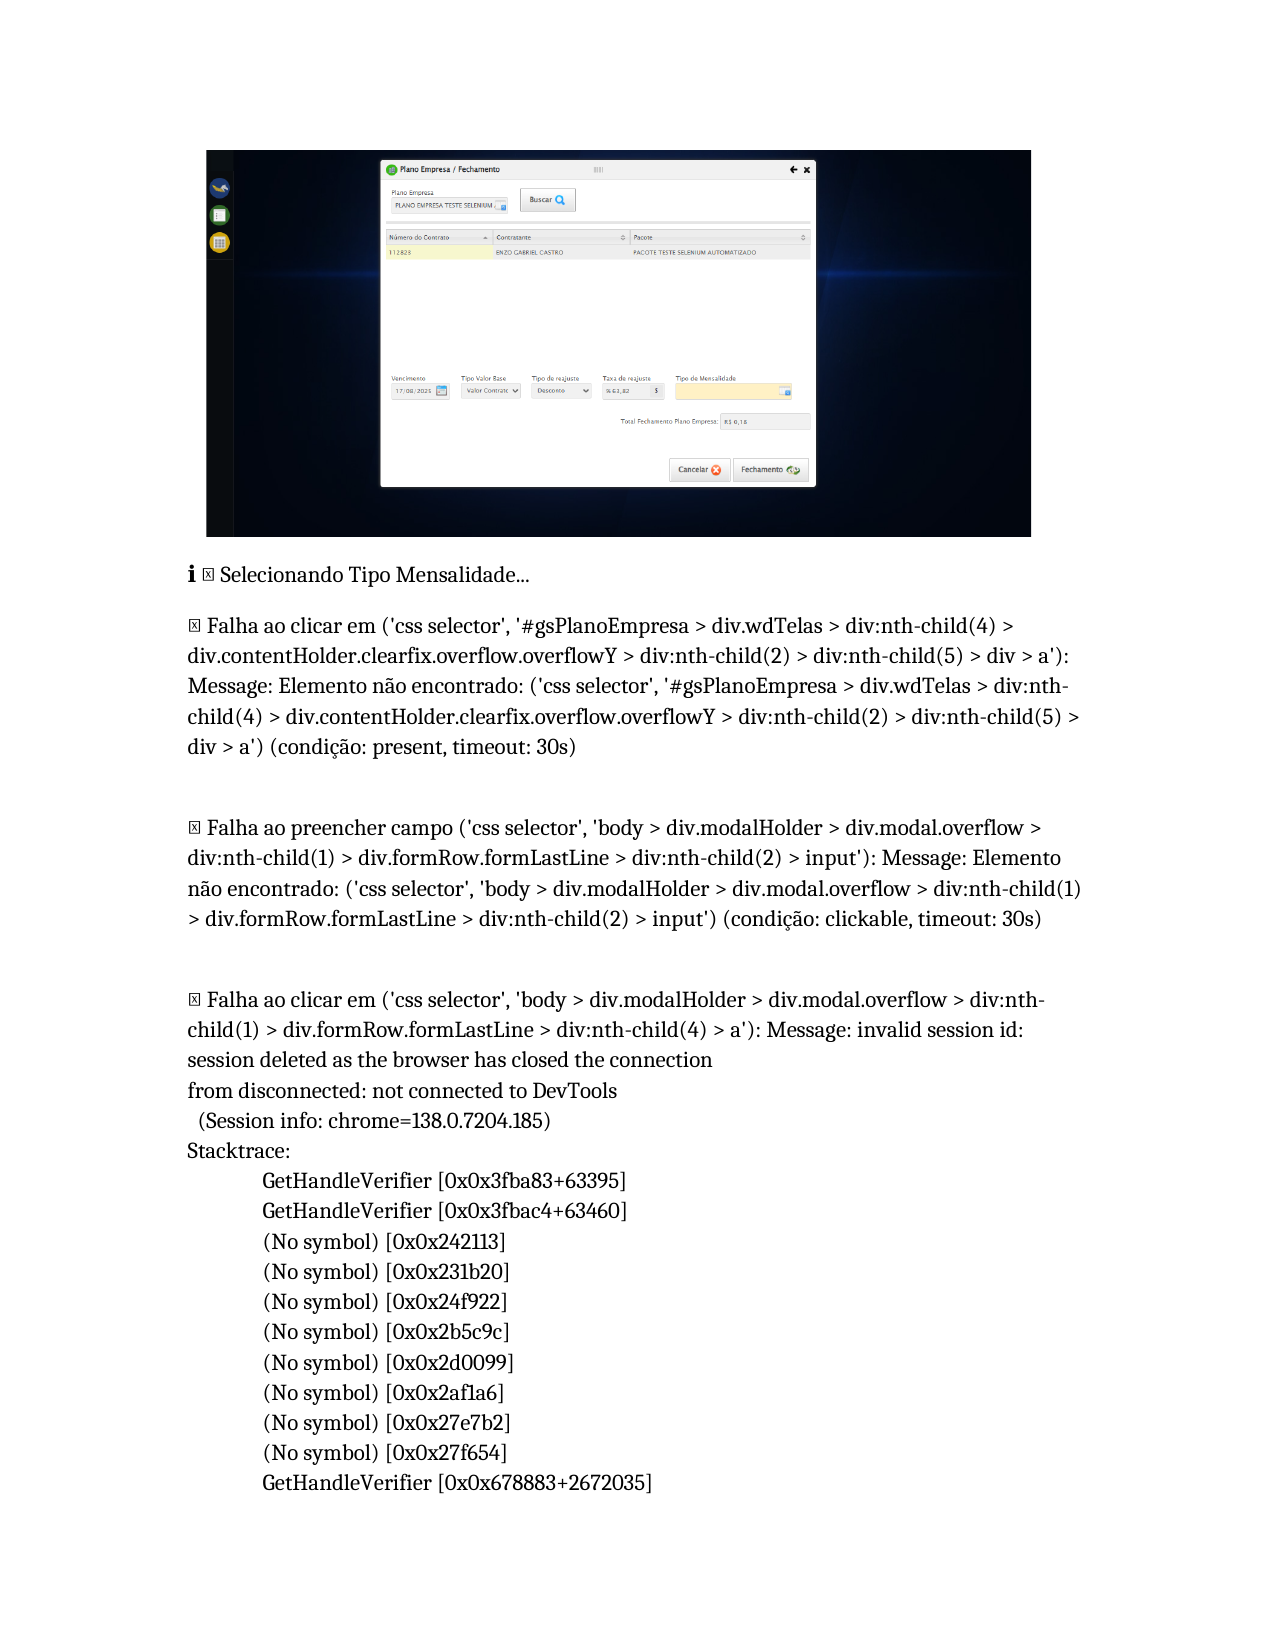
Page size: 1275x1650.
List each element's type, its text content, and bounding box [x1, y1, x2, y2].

text ℹ️ 🔄 Selecionando Tipo Mensalidade... [187, 562, 1087, 588]
text ❌ Falha ao preencher campo ('css selector', 'body > div.modalHolder > div.modal.overflow > div:nth-child(1) > div.formRow.formLastLine > div:nth-child(2) > input'): Message: Elemento não encontrado: ('css selector', 'body > div.modalHolder > div.modal.overflow > div:nth-child(1) > div.formRow.formLastLine > div:nth-child(2) > input') (condição: clickable, timeout: 30s) [187, 815, 1087, 962]
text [187, 987, 1087, 1496]
picture [206, 150, 1032, 537]
text ❌ Falha ao clicar em ('css selector', '#gsPlanoEmpresa > div.wdTelas > div:nth-child(4) > div.contentHolder.clearfix.overflow.overflowY > div:nth-child(2) > div:nth-child(5) > div > a'): Message: Elemento não encontrado: ('css selector', '#gsPlanoEmpresa > div.wdTelas > div:nth-child(4) > div.contentHolder.clearfix.overflow.overflowY > div:nth-child(2) > div:nth-child(5) > div > a') (condição: present, timeout: 30s) [187, 613, 1087, 790]
